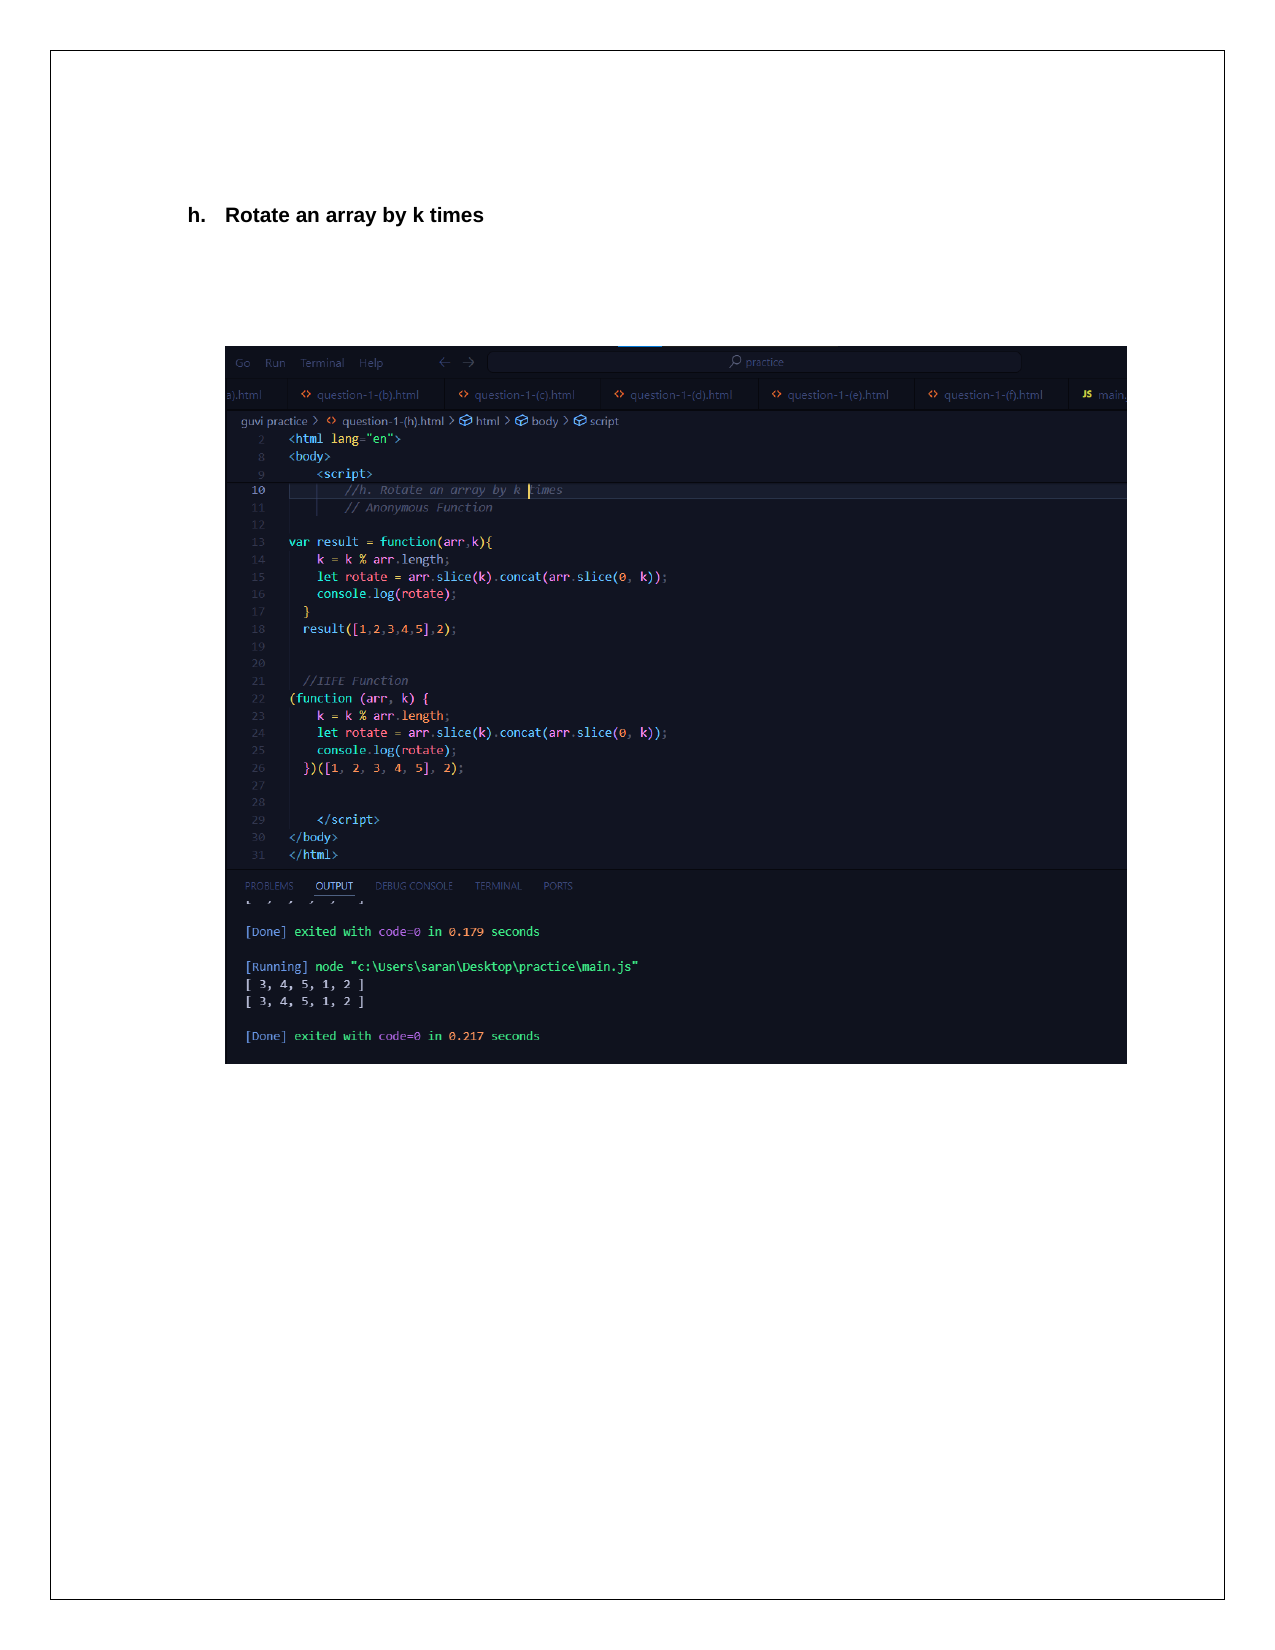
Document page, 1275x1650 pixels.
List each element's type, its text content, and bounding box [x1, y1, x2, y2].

list Rotate an array by k times [187, 203, 1125, 227]
picture [225, 346, 1127, 1064]
